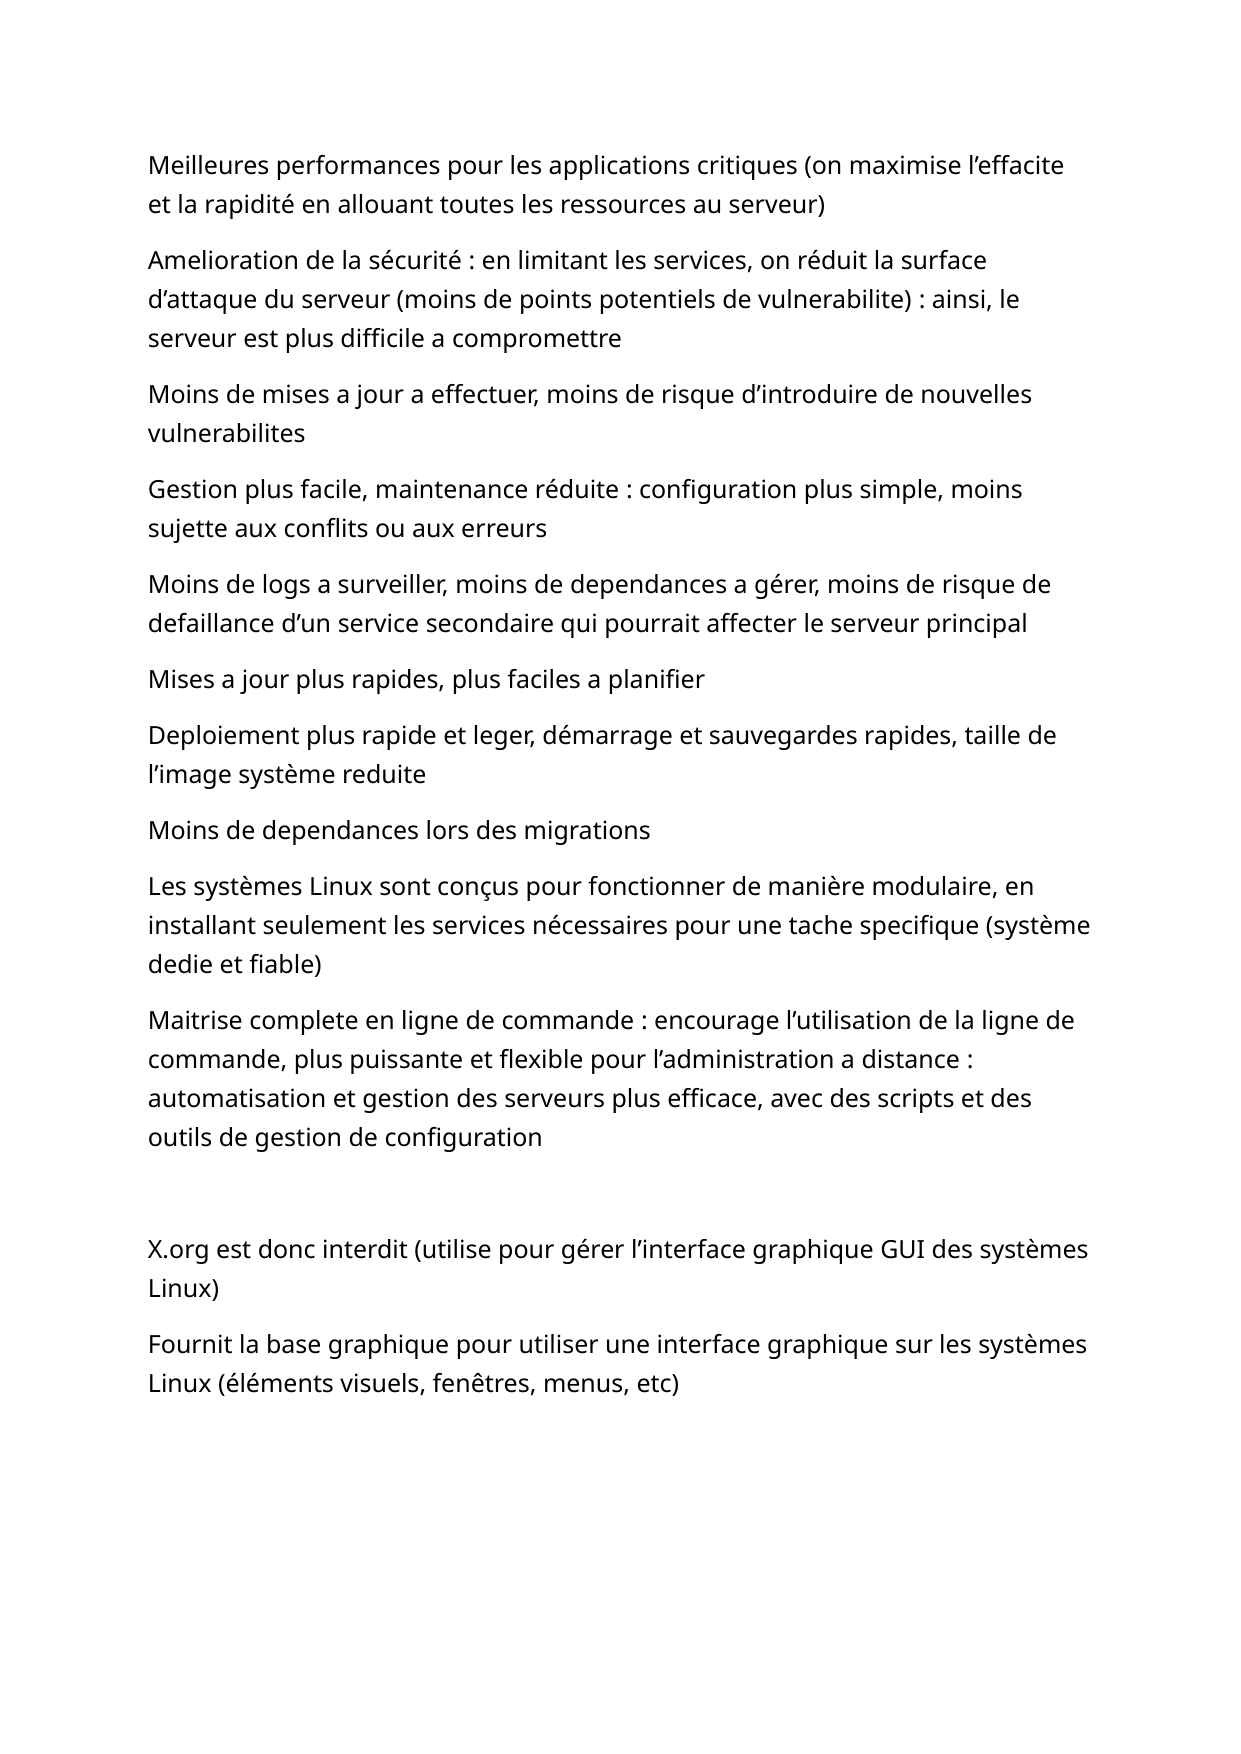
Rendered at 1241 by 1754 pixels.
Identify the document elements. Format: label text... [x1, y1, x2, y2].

text Moins de dependances lors des migrations [148, 813, 1093, 847]
text Meilleures performances pour les applications critiques (on maximise l’effacite et la rapidité en allouant toutes les ressources au serveur) [148, 148, 1093, 221]
text Les systèmes Linux sont conçus pour fonctionner de manière modulaire, en installant seulement les services nécessaires pour une tache specifique (système dedie et fiable) [148, 868, 1093, 981]
text Moins de logs a surveiller, moins de dependances a gérer, moins de risque de defaillance d’un service secondaire qui pourrait affecter le serveur principal [148, 567, 1093, 640]
text X.org est donc interdit (utilise pour gérer l’interface graphique GUI des systèmes Linux) [148, 1232, 1093, 1305]
text Fournit la base graphique pour utiliser une interface graphique sur les systèmes Linux (éléments visuels, fenêtres, menus, etc) [148, 1327, 1093, 1400]
text Gestion plus facile, maintenance réduite : configuration plus simple, moins sujette aux conflits ou aux erreurs [148, 472, 1093, 545]
text Amelioration de la sécurité : en limitant les services, on réduit la surface d’attaque du serveur (moins de points potentiels de vulnerabilite) : ainsi, le serveur est plus difficile a compromettre [148, 243, 1093, 355]
text Deploiement plus rapide et leger, démarrage et sauvegardes rapides, taille de l’image système reduite [148, 718, 1093, 791]
text Maitrise complete en ligne de commande : encourage l’utilisation de la ligne de commande, plus puissante et flexible pour l’administration a distance : automatisation et gestion des serveurs plus efficace, avec des scripts et des outils de gestion de configuration [148, 1003, 1093, 1154]
text Moins de mises a jour a effectuer, moins de risque d’introduire de nouvelles vulnerabilites [148, 377, 1093, 450]
text Mises a jour plus rapides, plus faciles a planifier [148, 662, 1093, 696]
